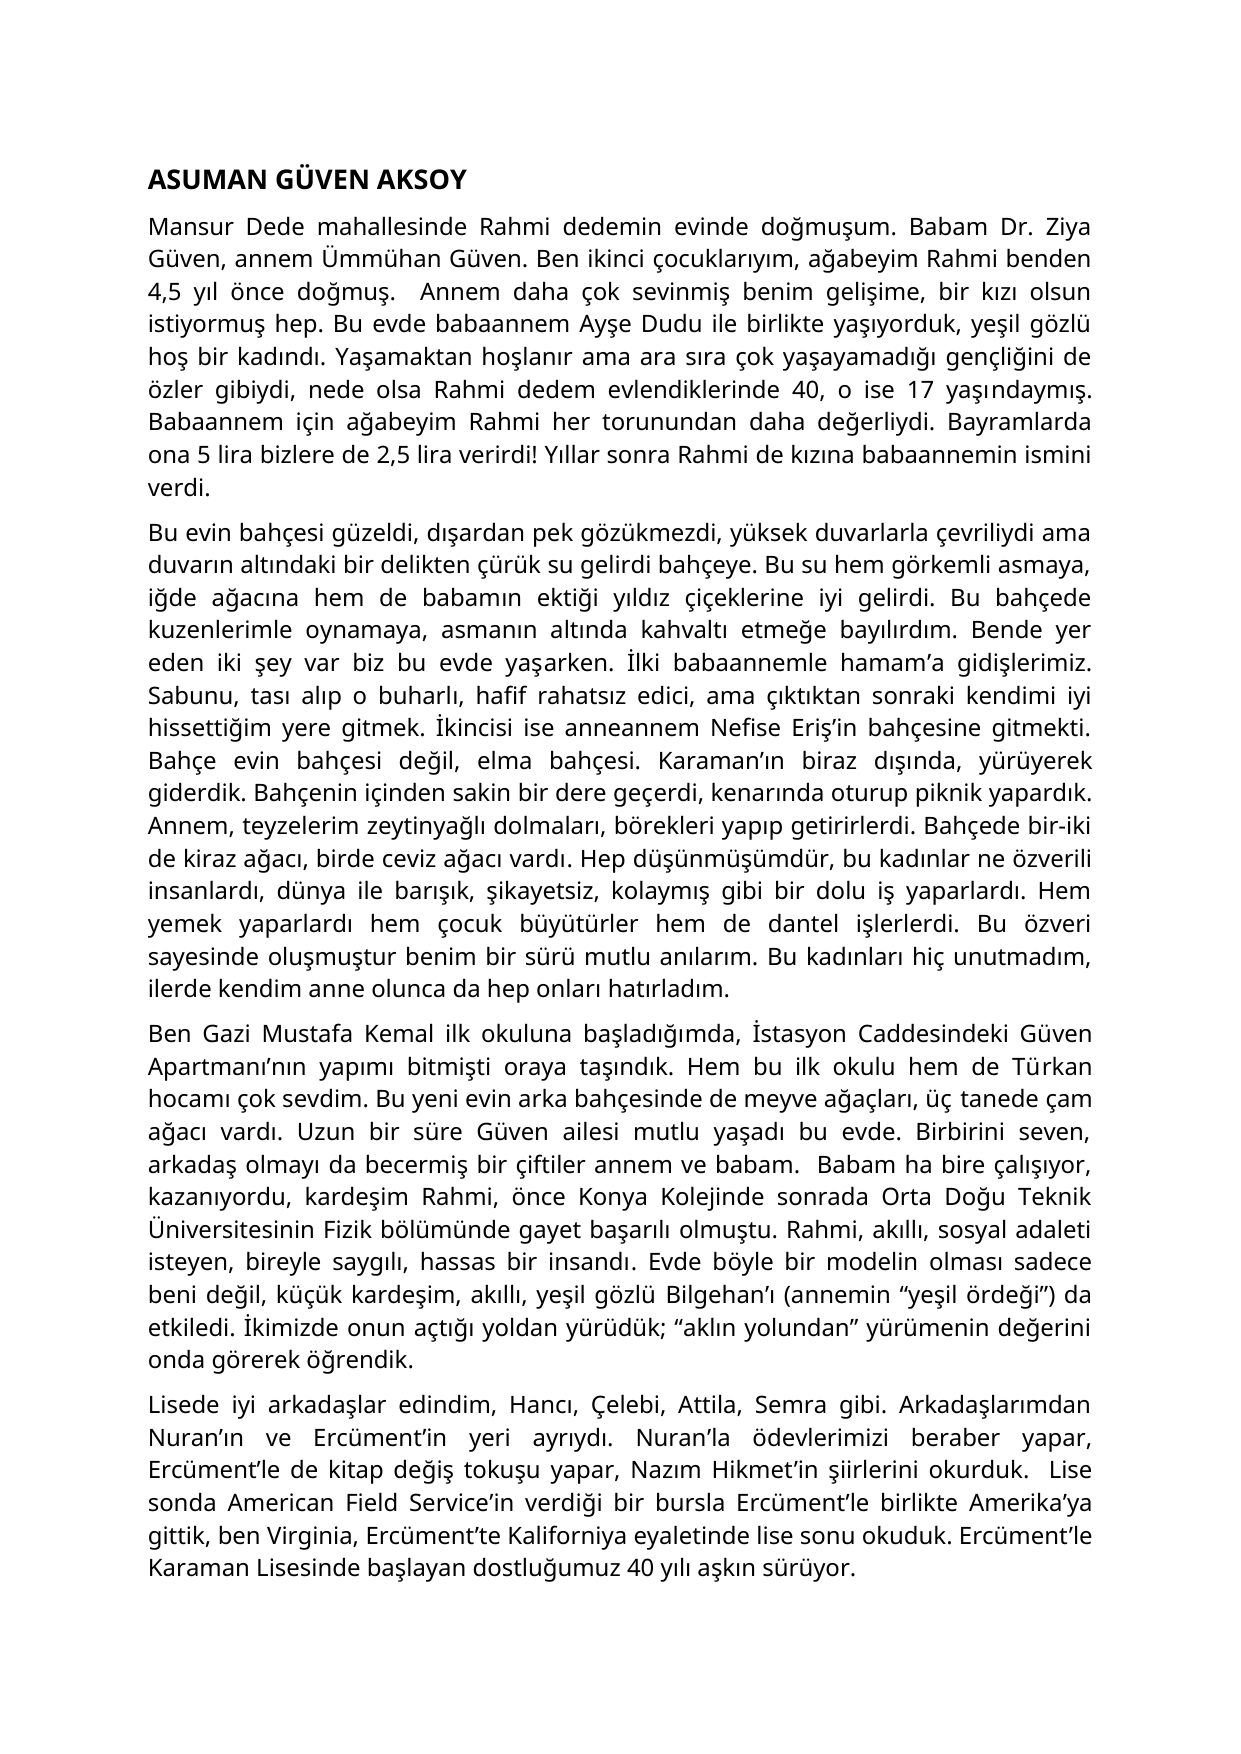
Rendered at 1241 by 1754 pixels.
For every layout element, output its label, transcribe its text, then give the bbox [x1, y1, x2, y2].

text Ben Gazi Mustafa Kemal ilk okuluna başladığımda, İstasyon Caddesindeki Güven Apartmanı’nın yapımı bitmişti oraya taşındık. Hem bu ilk okulu hem de Türkan hocamı çok sevdim. Bu yeni evin arka bahçesinde de meyve ağaçları, üç tanede çam ağacı vardı. Uzun bir süre Güven ailesi mutlu yaşadı bu evde. Birbirini seven, arkadaş olmayı da becermiş bir çiftiler annem ve babam. Babam ha bire çalışıyor, kazanıyordu, kardeşim Rahmi, önce Konya Kolejinde sonrada Orta Doğu Teknik Üniversitesinin Fizik bölümünde gayet başarılı olmuştu. Rahmi, akıllı, sosyal adaleti isteyen, bireyle saygılı, hassas bir insandı. Evde böyle bir modelin olması sadece beni değil, küçük kardeşim, akıllı, yeşil gözlü Bilgehan’ı (annemin “yeşil ördeği”) da etkiledi. İkimizde onun açtığı yoldan yürüdük; “aklın yolundan” yürümenin değerini onda görerek öğrendik. [148, 1017, 1093, 1376]
text Lisede iyi arkadaşlar edindim, Hancı, Çelebi, Attila, Semra gibi. Arkadaşlarımdan Nuran’ın ve Ercüment’in yeri ayrıydı. Nuran’la ödevlerimizi beraber yapar, Ercüment’le de kitap değiş tokuşu yapar, Nazım Hikmet’in şiirlerini okurduk. Lise sonda American Field Service’in verdiği bir bursla Ercüment’le birlikte Amerika’ya gittik, ben Virginia, Ercüment’te Kaliforniya eyaletinde lise sonu okuduk. Ercüment’le Karaman Lisesinde başlayan dostluğumuz 40 yılı aşkın sürüyor. [148, 1388, 1093, 1584]
subtitle ASUMAN GÜVEN AKSOY [148, 160, 1093, 197]
text Bu evin bahçesi güzeldi, dışardan pek gözükmezdi, yüksek duvarlarla çevriliydi ama duvarın altındaki bir delikten çürük su gelirdi bahçeye. Bu su hem görkemli asmaya, iğde ağacına hem de babamın ektiği yıldız çiçeklerine iyi gelirdi. Bu bahçede kuzenlerimle oynamaya, asmanın altında kahvaltı etmeğe bayılırdım. Bende yer eden iki şey var biz bu evde yaşarken. İlki babaannemle hamam’a gidişlerimiz. Sabunu, tası alıp o buharlı, hafif rahatsız edici, ama çıktıktan sonraki kendimi iyi hissettiğim yere gitmek. İkincisi ise anneannem Nefise Eriş’in bahçesine gitmekti. Bahçe evin bahçesi değil, elma bahçesi. Karaman’ın biraz dışında, yürüyerek giderdik. Bahçenin içinden sakin bir dere geçerdi, kenarında oturup piknik yapardık. Annem, teyzelerim zeytinyağlı dolmaları, börekleri yapıp getirirlerdi. Bahçede bir-iki de kiraz ağacı, birde ceviz ağacı vardı. Hep düşünmüşümdür, bu kadınlar ne özverili insanlardı, dünya ile barışık, şikayetsiz, kolaymış gibi bir dolu iş yaparlardı. Hem yemek yaparlardı hem çocuk büyütürler hem de dantel işlerlerdi. Bu özveri sayesinde oluşmuştur benim bir sürü mutlu anılarım. Bu kadınları hiç unutmadım, ilerde kendim anne olunca da hep onları hatırladım. [148, 515, 1093, 1004]
text Mansur Dede mahallesinde Rahmi dedemin evinde doğmuşum. Babam Dr. Ziya Güven, annem Ümmühan Güven. Ben ikinci çocuklarıyım, ağabeyim Rahmi benden 4,5 yıl önce doğmuş. Annem daha çok sevinmiş benim gelişime, bir kızı olsun istiyormuş hep. Bu evde babaannem Ayşe Dudu ile birlikte yaşıyorduk, yeşil gözlü hoş bir kadındı. Yaşamaktan hoşlanır ama ara sıra çok yaşayamadığı gençliğini de özler gibiydi, nede olsa Rahmi dedem evlendiklerinde 40, o ise 17 yaşındaymış. Babaannem için ağabeyim Rahmi her torunundan daha değerliydi. Bayramlarda ona 5 lira bizlere de 2,5 lira verirdi! Yıllar sonra Rahmi de kızına babaannemin ismini verdi. [148, 209, 1093, 503]
